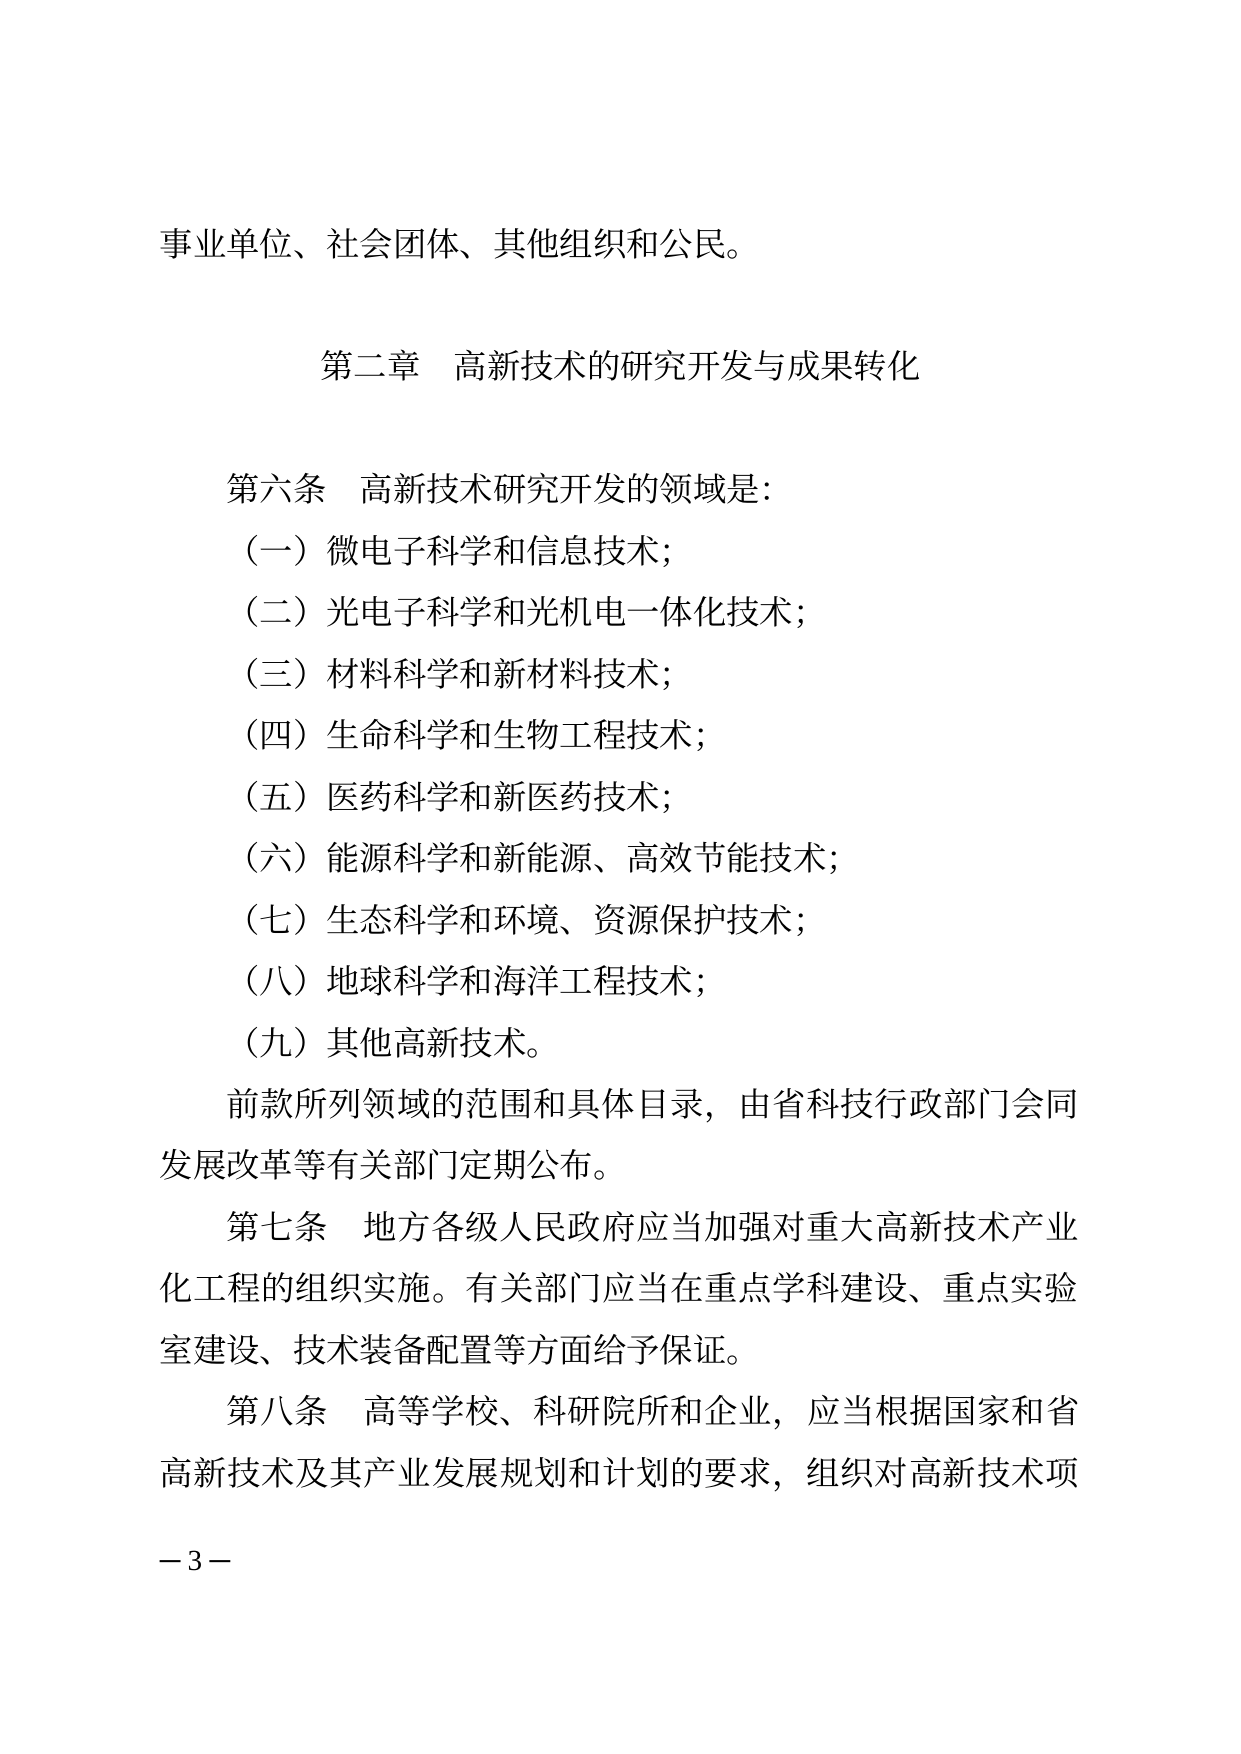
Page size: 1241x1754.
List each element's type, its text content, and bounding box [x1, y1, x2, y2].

text （八）地球科学和海洋工程技术； [159, 944, 1081, 1006]
text 第七条 地方各级人民政府应当加强对重大高新技术产业化工程的组织实施。有关部门应当在重点学科建设、重点实验室建设、技术装备配置等方面给予保证。 [159, 1190, 1081, 1374]
text 第二章 高新技术的研究开发与成果转化 [159, 330, 1081, 391]
text （六）能源科学和新能源、高效节能技术； [159, 821, 1081, 883]
text （三）材料科学和新材料技术； [159, 637, 1081, 698]
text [159, 1374, 1081, 1497]
text 第六条 高新技术研究开发的领域是： [159, 453, 1081, 514]
text （四）生命科学和生物工程技术； [159, 698, 1081, 760]
text （九）其他高新技术。 [159, 1006, 1081, 1067]
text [159, 207, 1081, 268]
text （二）光电子科学和光机电一体化技术； [159, 576, 1081, 637]
text 前款所列领域的范围和具体目录，由省科技行政部门会同发展改革等有关部门定期公布。 [159, 1067, 1081, 1190]
text （五）医药科学和新医药技术； [159, 760, 1081, 821]
text （一）微电子科学和信息技术； [159, 514, 1081, 576]
text （七）生态科学和环境、资源保护技术； [159, 883, 1081, 944]
